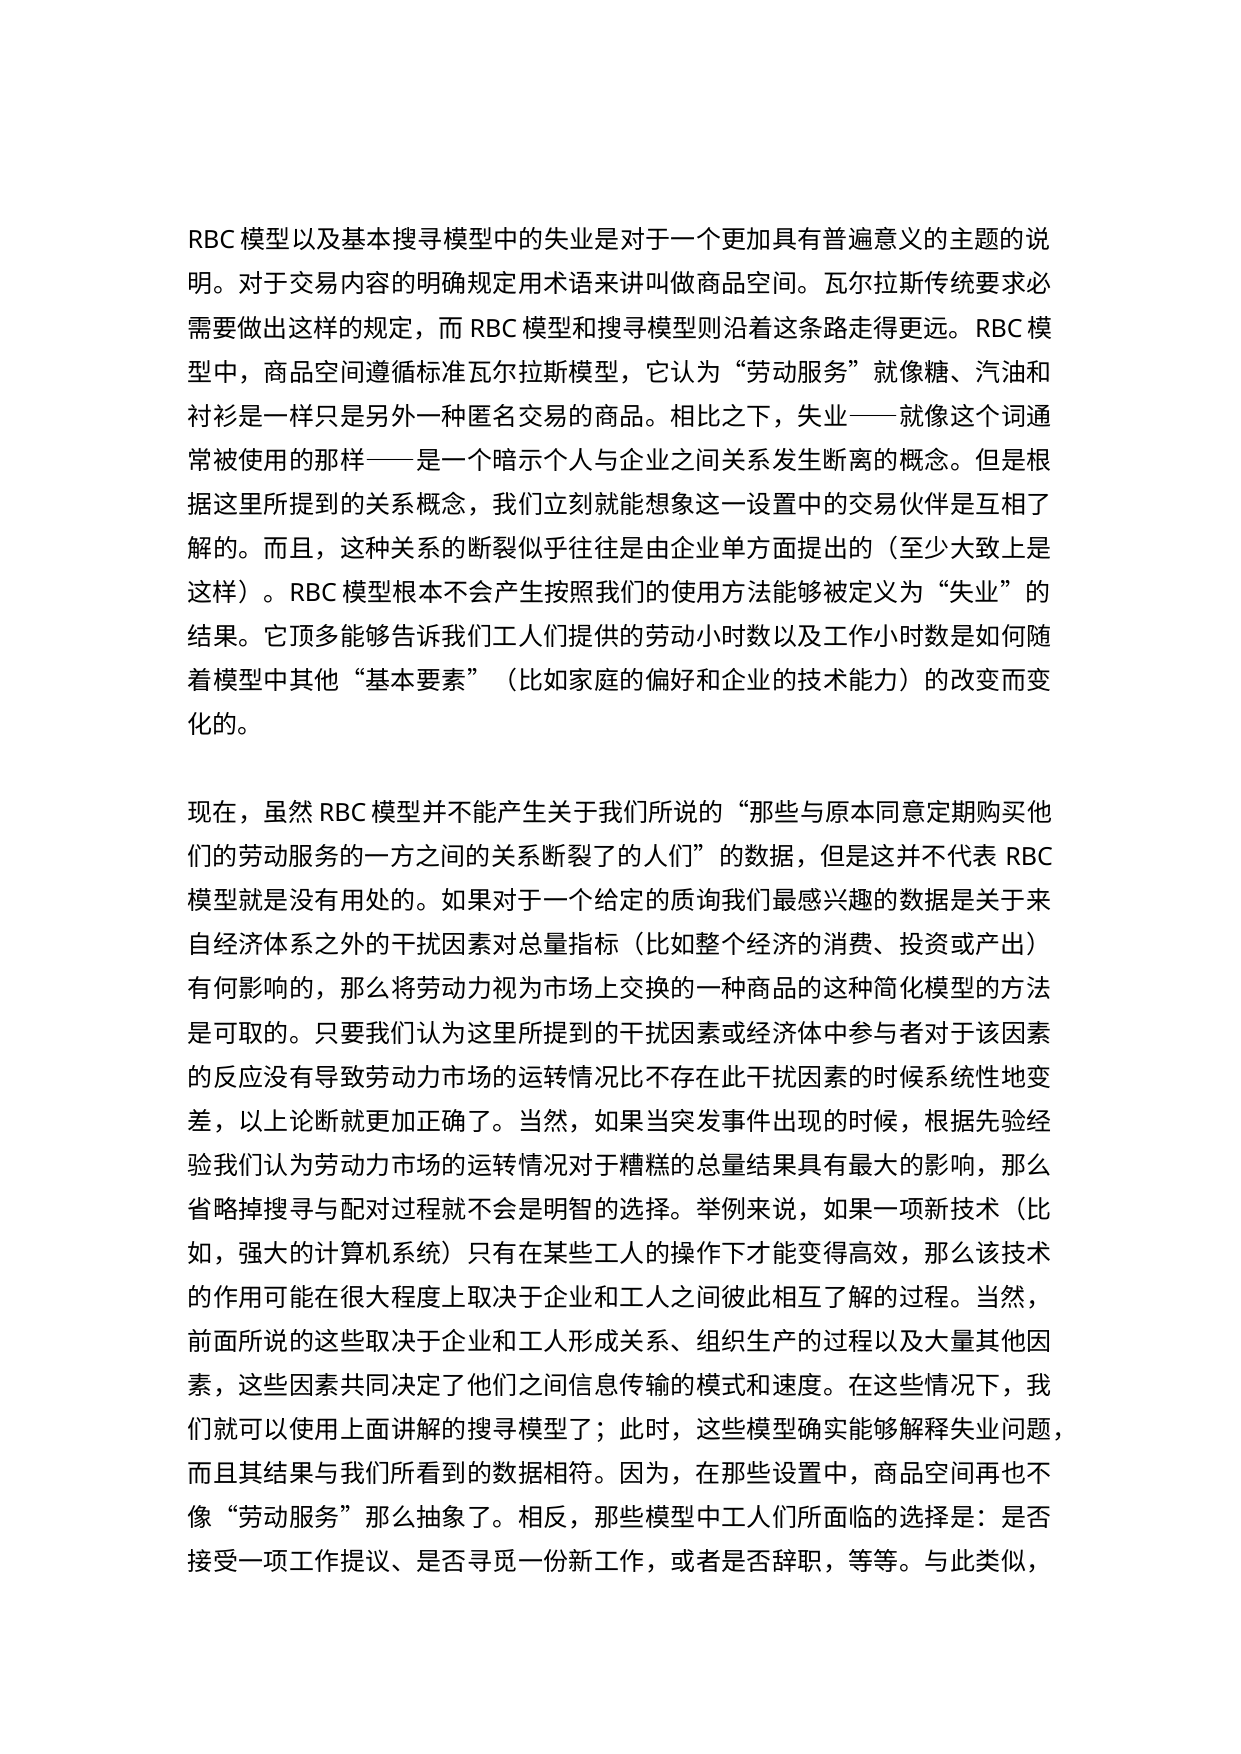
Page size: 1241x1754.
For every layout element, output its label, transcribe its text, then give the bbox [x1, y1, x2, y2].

text RBC模型以及基本搜寻模型中的失业是对于一个更加具有普遍意义的主题的说明。对于交易内容的明确规定用术语来讲叫做商品空间。瓦尔拉斯传统要求必需要做出这样的规定，而RBC模型和搜寻模型则沿着这条路走得更远。RBC模型中，商品空间遵循标准瓦尔拉斯模型，它认为“劳动服务”就像糖、汽油和衬衫是一样只是另外一种匿名交易的商品。相比之下，失业——就像这个词通常被使用的那样——是一个暗示个人与企业之间关系发生断离的概念。但是根据这里所提到的关系概念，我们立刻就能想象这一设置中的交易伙伴是互相了解的。而且，这种关系的断裂似乎往往是由企业单方面提出的（至少大致上是这样）。RBC模型根本不会产生按照我们的使用方法能够被定义为“失业”的结果。它顶多能够告诉我们工人们提供的劳动小时数以及工作小时数是如何随着模型中其他“基本要素”（比如家庭的偏好和企业的技术能力）的改变而变化的。 [187, 216, 1053, 745]
